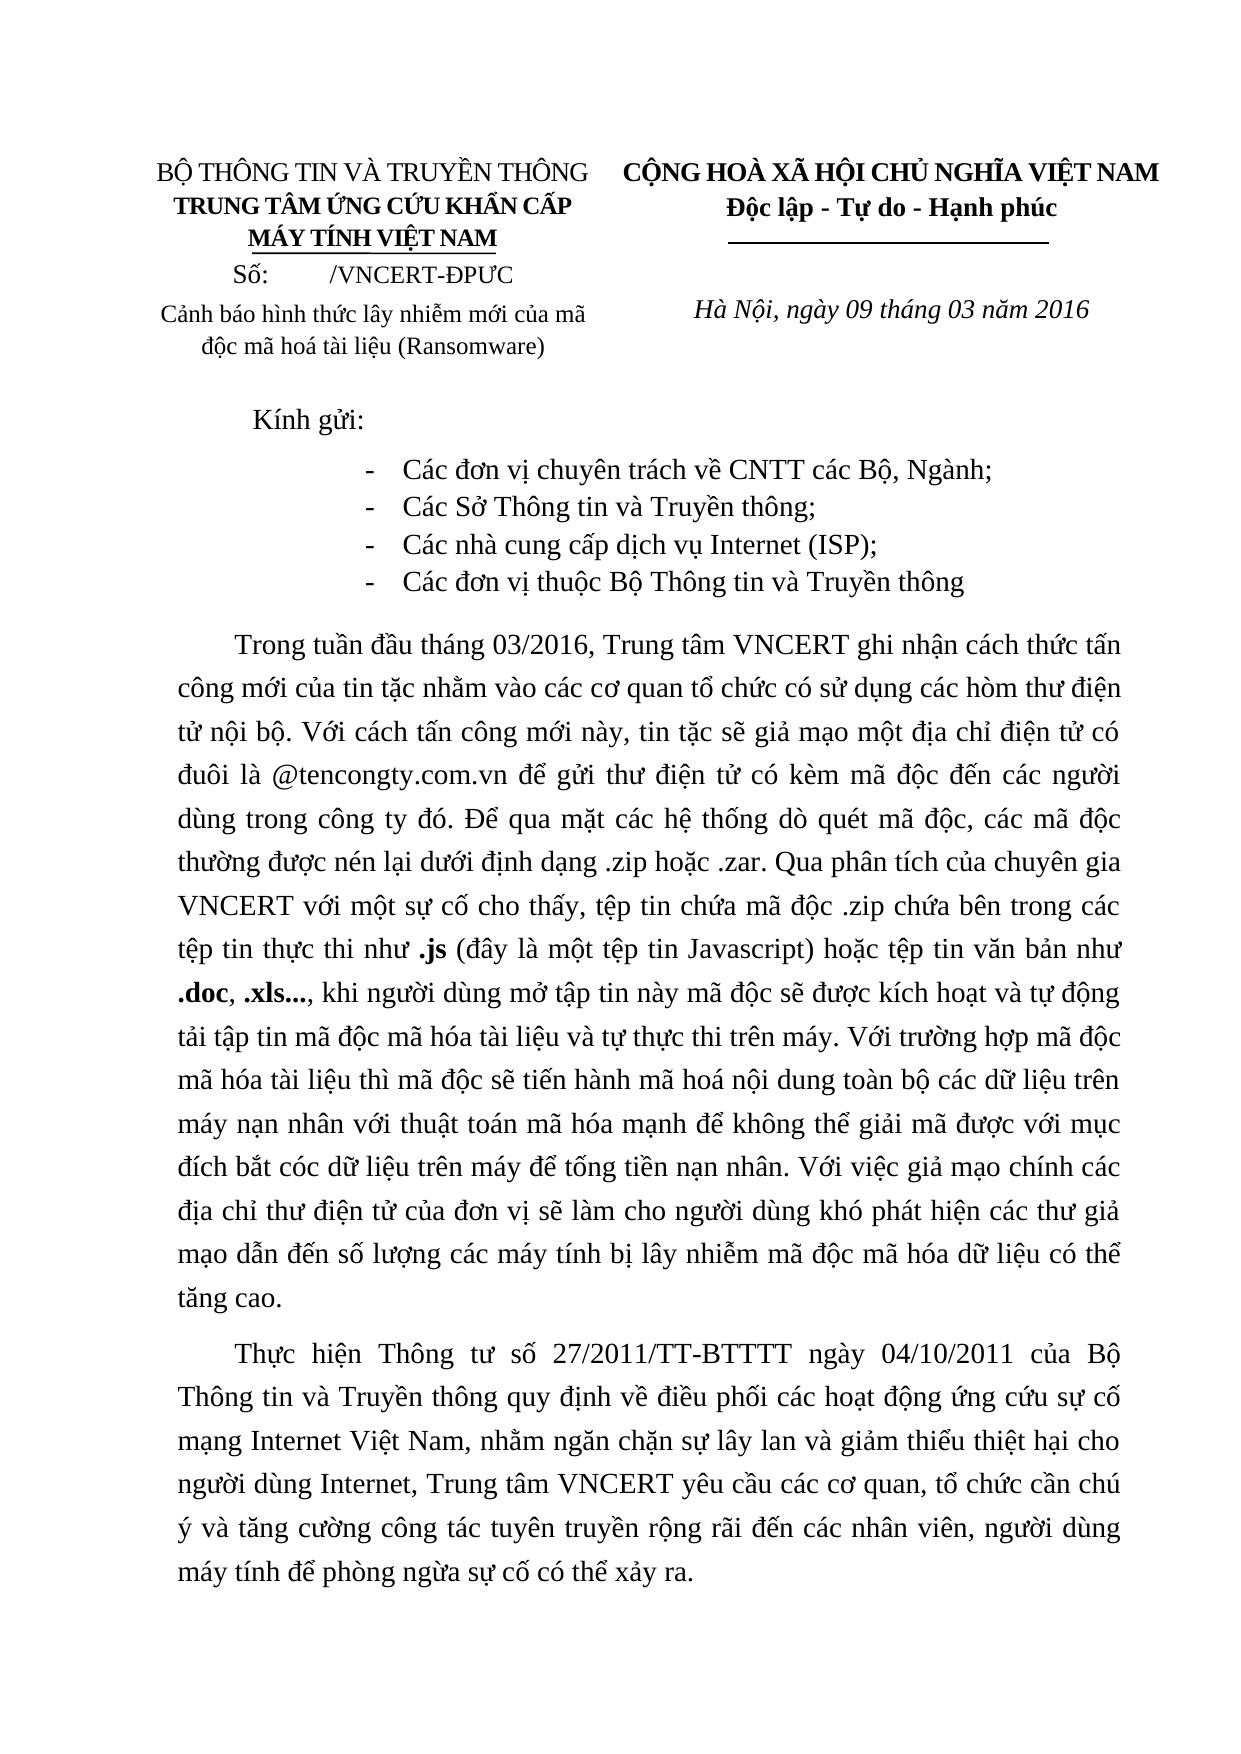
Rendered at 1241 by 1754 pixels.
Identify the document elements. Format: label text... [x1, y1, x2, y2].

table_cell Số: /VNCERT-ĐPƯC Cảnh báo hình thức lây nhiễm mới của mã độc mã hoá tài liệu (Ransomware) [133, 252, 613, 364]
list Các đơn vị chuyên trách về CNTT các Bộ, Ngành; [365, 452, 1122, 485]
list Các nhà cung cấp dịch vụ Internet (ISP); [365, 527, 1122, 560]
table_header CỘNG HOÀ XÃ HỘI CHỦ NGHĨA VIỆT NAM Độc lập - Tự do - Hạnh phúc [613, 156, 1170, 252]
list Các Sở Thông tin và Truyền thông; [365, 489, 1122, 523]
text Kính gửi: [177, 402, 1122, 435]
text Thực hiện Thông tư số 27/2011/TT-BTTTT ngày 04/10/2011 của Bộ Thông tin và Truyền thông quy định về điều phối các hoạt động ứng cứu sự cố mạng Internet Việt Nam, nhằm ngăn chặn sự lây lan và giảm thiểu thiệt hại cho người dùng Internet, Trung tâm VNCERT yêu cầu các cơ quan, tổ chức cần chú ý và tăng cường công tác tuyên truyền rộng rãi đến các nhân viên, người dùng máy tính để phòng ngừa sự cố có thể xảy ra. [177, 1336, 1122, 1587]
table_cell Hà Nội, ngày 09 tháng 03 năm 2016 [613, 252, 1170, 364]
table_header BỘ THÔNG TIN VÀ TRUYỀN THÔNG TRUNG TÂM ỨNG CỨU KHẨN CẤP MÁY TÍNH VIỆT NAM [133, 156, 613, 252]
list Các đơn vị thuộc Bộ Thông tin và Truyền thông [365, 564, 1122, 598]
text Trong tuần đầu tháng 03/2016, Trung tâm VNCERT ghi nhận cách thức tấn công mới của tin tặc nhằm vào các cơ quan tổ chức có sử dụng các hòm thư điện tử nội bộ. Với cách tấn công mới này, tin tặc sẽ giả mạo một địa chỉ điện tử có đuôi là @tencongty.com.vn để gửi thư điện tử có kèm mã độc đến các người dùng trong công ty đó. Để qua mặt các hệ thống dò quét mã độc, các mã độc thường được nén lại dưới định dạng .zip hoặc .zar. Qua phân tích của chuyên gia VNCERT với một sự cố cho thấy, tệp tin chứa mã độc .zip chứa bên trong các tệp tin thực thi như .js (đây là một tệp tin Javascript) hoặc tệp tin văn bản như .doc, .xls..., khi người dùng mở tập tin này mã độc sẽ được kích hoạt và tự động tải tập tin mã độc mã hóa tài liệu và tự thực thi trên máy. Với trường hợp mã độc mã hóa tài liệu thì mã độc sẽ tiến hành mã hoá nội dung toàn bộ các dữ liệu trên máy nạn nhân với thuật toán mã hóa mạnh để không thể giải mã được với mục đích bắt cóc dữ liệu trên máy để tống tiền nạn nhân. Với việc giả mạo chính các địa chỉ thư điện tử của đơn vị sẽ làm cho người dùng khó phát hiện các thư giả mạo dẫn đến số lượng các máy tính bị lây nhiễm mã độc mã hóa dữ liệu có thể tăng cao. [177, 627, 1122, 1313]
